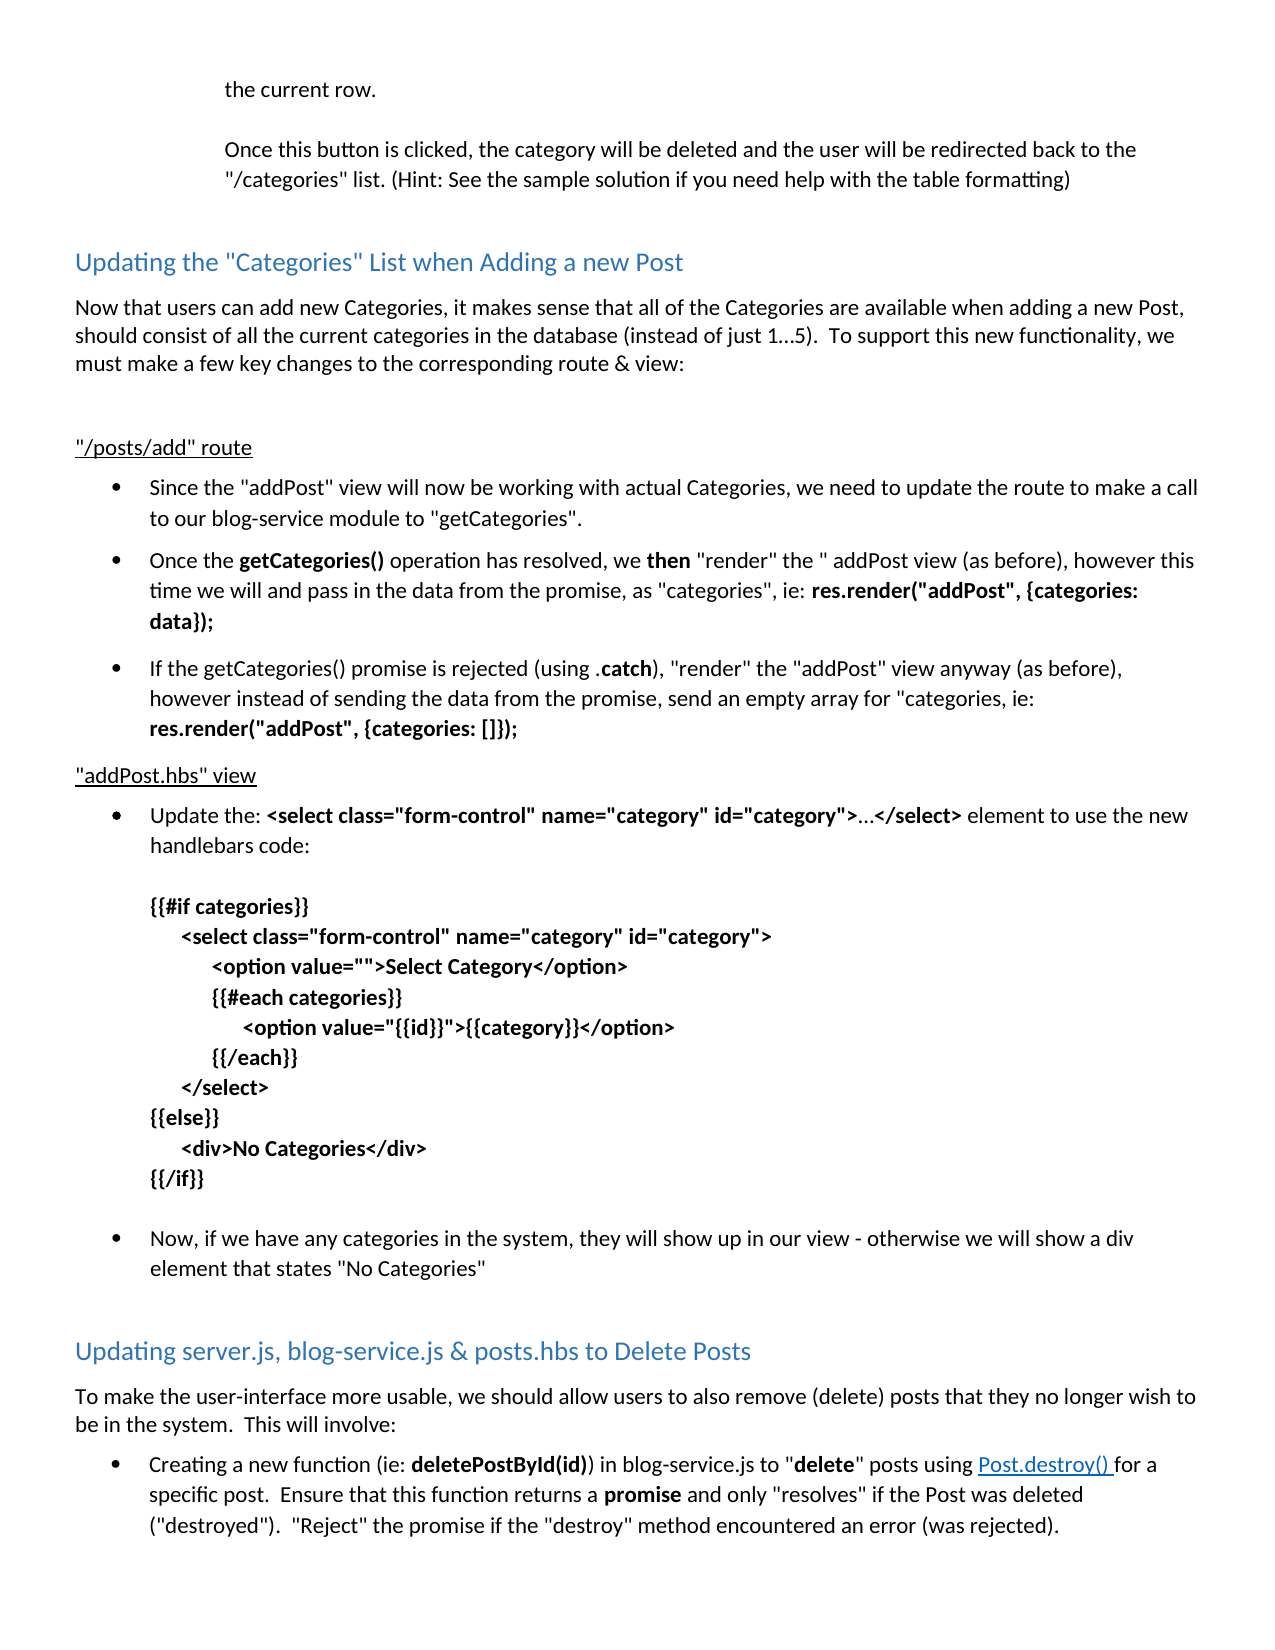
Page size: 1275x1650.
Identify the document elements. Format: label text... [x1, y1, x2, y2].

list {{else}} [150, 1103, 1200, 1132]
text "addPost.hbs" view [75, 761, 1200, 789]
list Once the getCategories() operation has resolved, we then "render" the " addPost view (as before), however this time we will and pass in the data from the promise, as "categories", ie: res.render("addPost", {categories: data}); [112, 546, 1200, 635]
text Now that users can add new Categories, it makes sense that all of the Categories are available when adding a new Post, should consist of all the current categories in the database (instead of just 1…5). To support this new functionality, we must make a few key changes to the corresponding route & view: [75, 293, 1200, 377]
list Creating a new function (ie: deletePostById(id)) in blog-service.js to "delete" posts using Post.destroy() for a specific post. Ensure that this function returns a promise and only "resolves" if the Post was deleted ("destroyed"). "Reject" the promise if the "destroy" method encountered an error (was rejected). [112, 1450, 1200, 1539]
list {{/if}} [150, 1164, 1200, 1192]
list <option value="">Select Category</option> [150, 952, 1200, 981]
list Update the: <select class="form-control" name="category" id="category">…</select> element to use the new handlebars code: {{#if categories}} [112, 801, 1200, 920]
text "/posts/add" route [75, 433, 1200, 461]
subtitle Updating server.js, blog-service.js & posts.hbs to Delete Posts [75, 1334, 1200, 1367]
list If the getCategories() promise is rejected (using .catch), "render" the "addPost" view anyway (as before), however instead of sending the data from the promise, send an empty array for "categories, ie: res.render("addPost", {categories: []}); [112, 654, 1200, 742]
list Since the "addPost" view will now be working with actual Categories, we need to update the route to make a call to our blog-service module to "getCategories". [112, 473, 1200, 532]
list <div>No Categories</div> [150, 1134, 1200, 1162]
list Now, if we have any categories in the system, they will show up in our view - otherwise we will show a div element that states "No Categories" [112, 1224, 1200, 1283]
text To make the user-interface more usable, we should allow users to also remove (delete) posts that they no longer wish to be in the system. This will involve: [75, 1382, 1200, 1438]
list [187, 75, 1200, 194]
list </select> [150, 1073, 1200, 1101]
subtitle Updating the "Categories" List when Adding a new Post [75, 245, 1200, 278]
list {{/each}} [150, 1043, 1200, 1071]
list <select class="form-control" name="category" id="category"> [150, 922, 1200, 950]
list <option value="{{id}}">{{category}}</option> [150, 1013, 1200, 1041]
list {{#each categories}} [150, 983, 1200, 1011]
